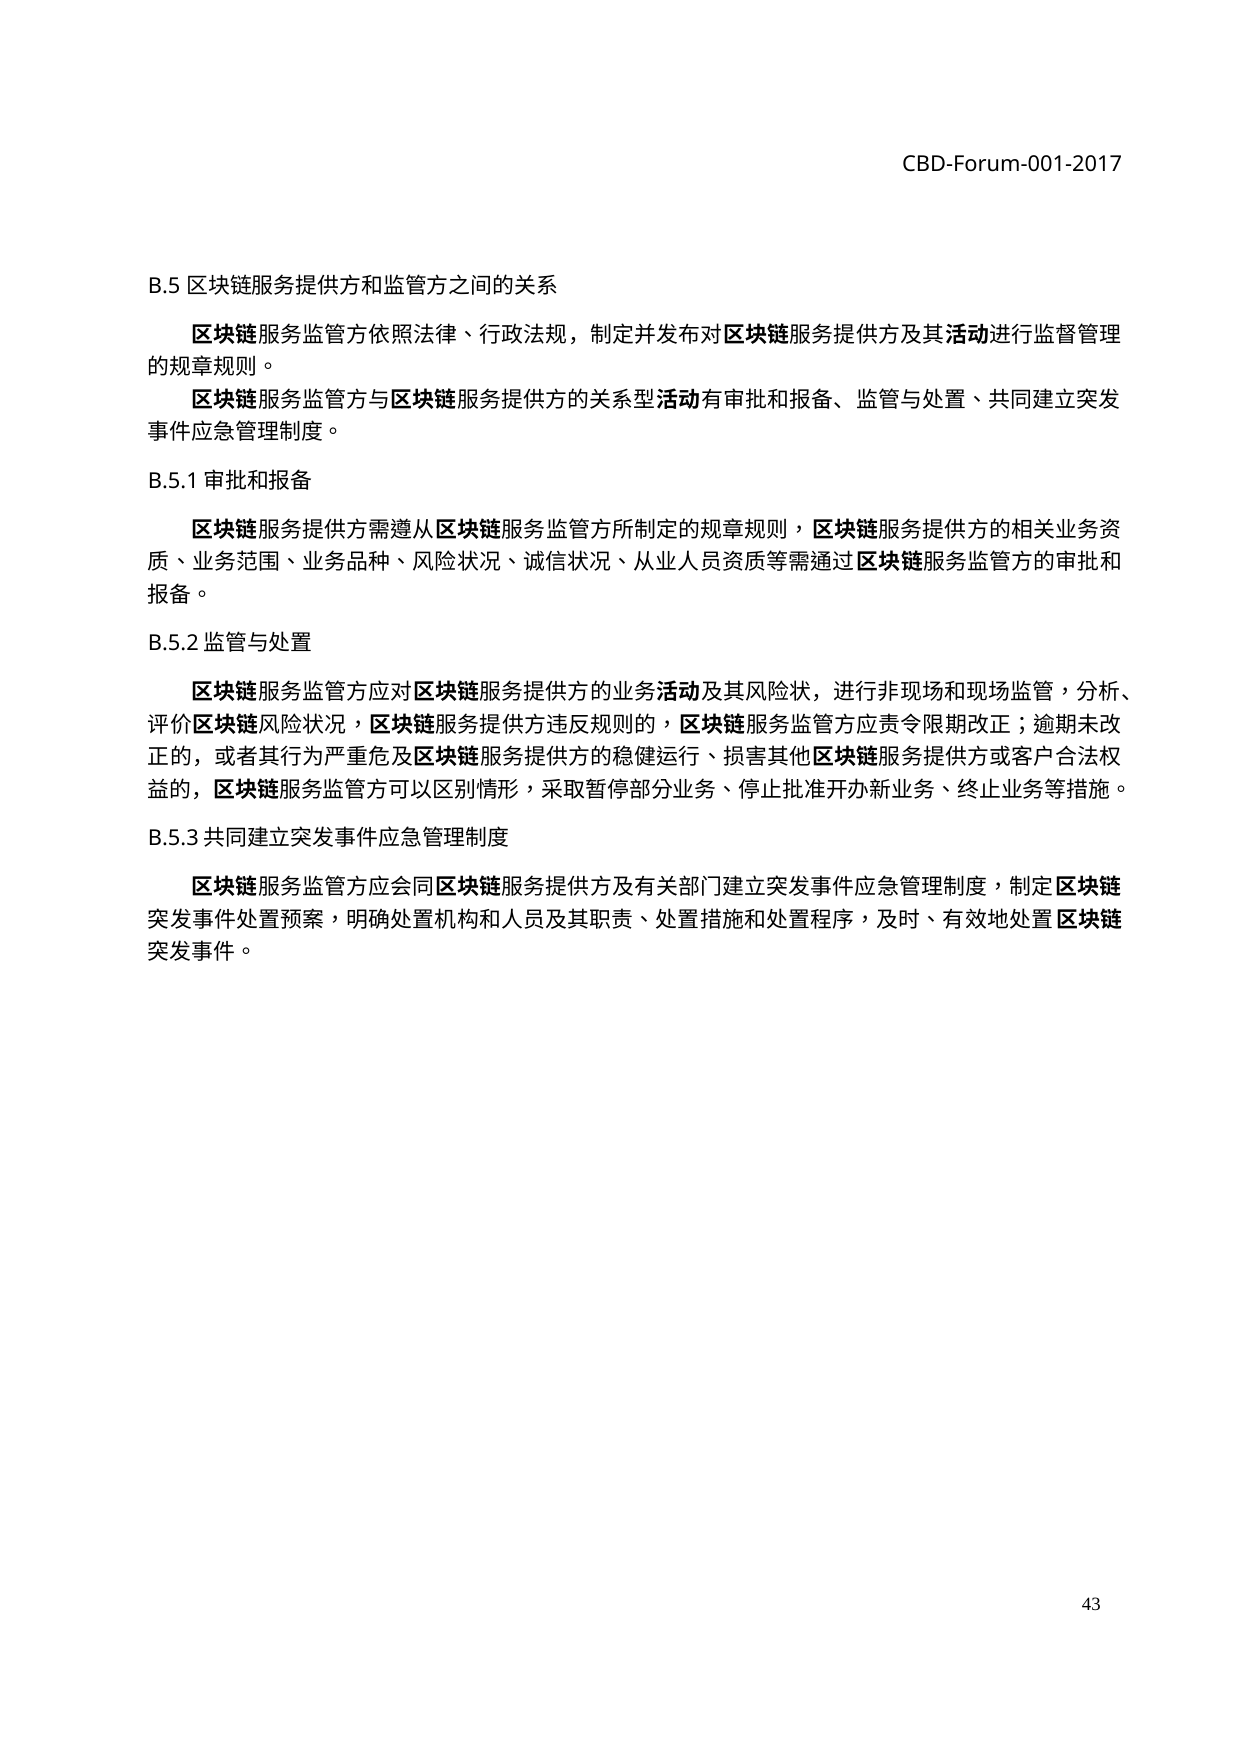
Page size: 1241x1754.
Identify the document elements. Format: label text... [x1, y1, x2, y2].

text B.5 区块链服务提供方和监管方之间的关系 [148, 268, 1122, 300]
text 区块链服务监管方应会同区块链服务提供方及有关部门建立突发事件应急管理制度，制定区块链突发事件处置预案，明确处置机构和人员及其职责、处置措施和处置程序，及时、有效地处置区块链突发事件。 [148, 869, 1122, 966]
text B.5.1审批和报备 [148, 463, 1122, 495]
text 区块链服务监管方与区块链服务提供方的关系型活动有审批和报备、监管与处置、共同建立突发事件应急管理制度。 [148, 381, 1122, 446]
text 区块链服务提供方需遵从区块链服务监管方所制定的规章规则，区块链服务提供方的相关业务资质、业务范围、业务品种、风险状况、诚信状况、从业人员资质等需通过区块链服务监管方的审批和报备。 [148, 511, 1122, 609]
text 区块链服务监管方应对区块链服务提供方的业务活动及其风险状，进行非现场和现场监管，分析、评价区块链风险状况，区块链服务提供方违反规则的，区块链服务监管方应责令限期改正；逾期未改正的，或者其行为严重危及区块链服务提供方的稳健运行、损害其他区块链服务提供方或客户合法权益的，区块链服务监管方可以区别情形，采取暂停部分业务、停止批准开办新业务、终止业务等措施。 [148, 674, 1122, 804]
text 区块链服务监管方依照法律、行政法规，制定并发布对区块链服务提供方及其活动进行监督管理的规章规则。 [148, 316, 1122, 381]
text B.5.2监管与处置 [148, 625, 1122, 658]
text B.5.3共同建立突发事件应急管理制度 [148, 820, 1122, 853]
